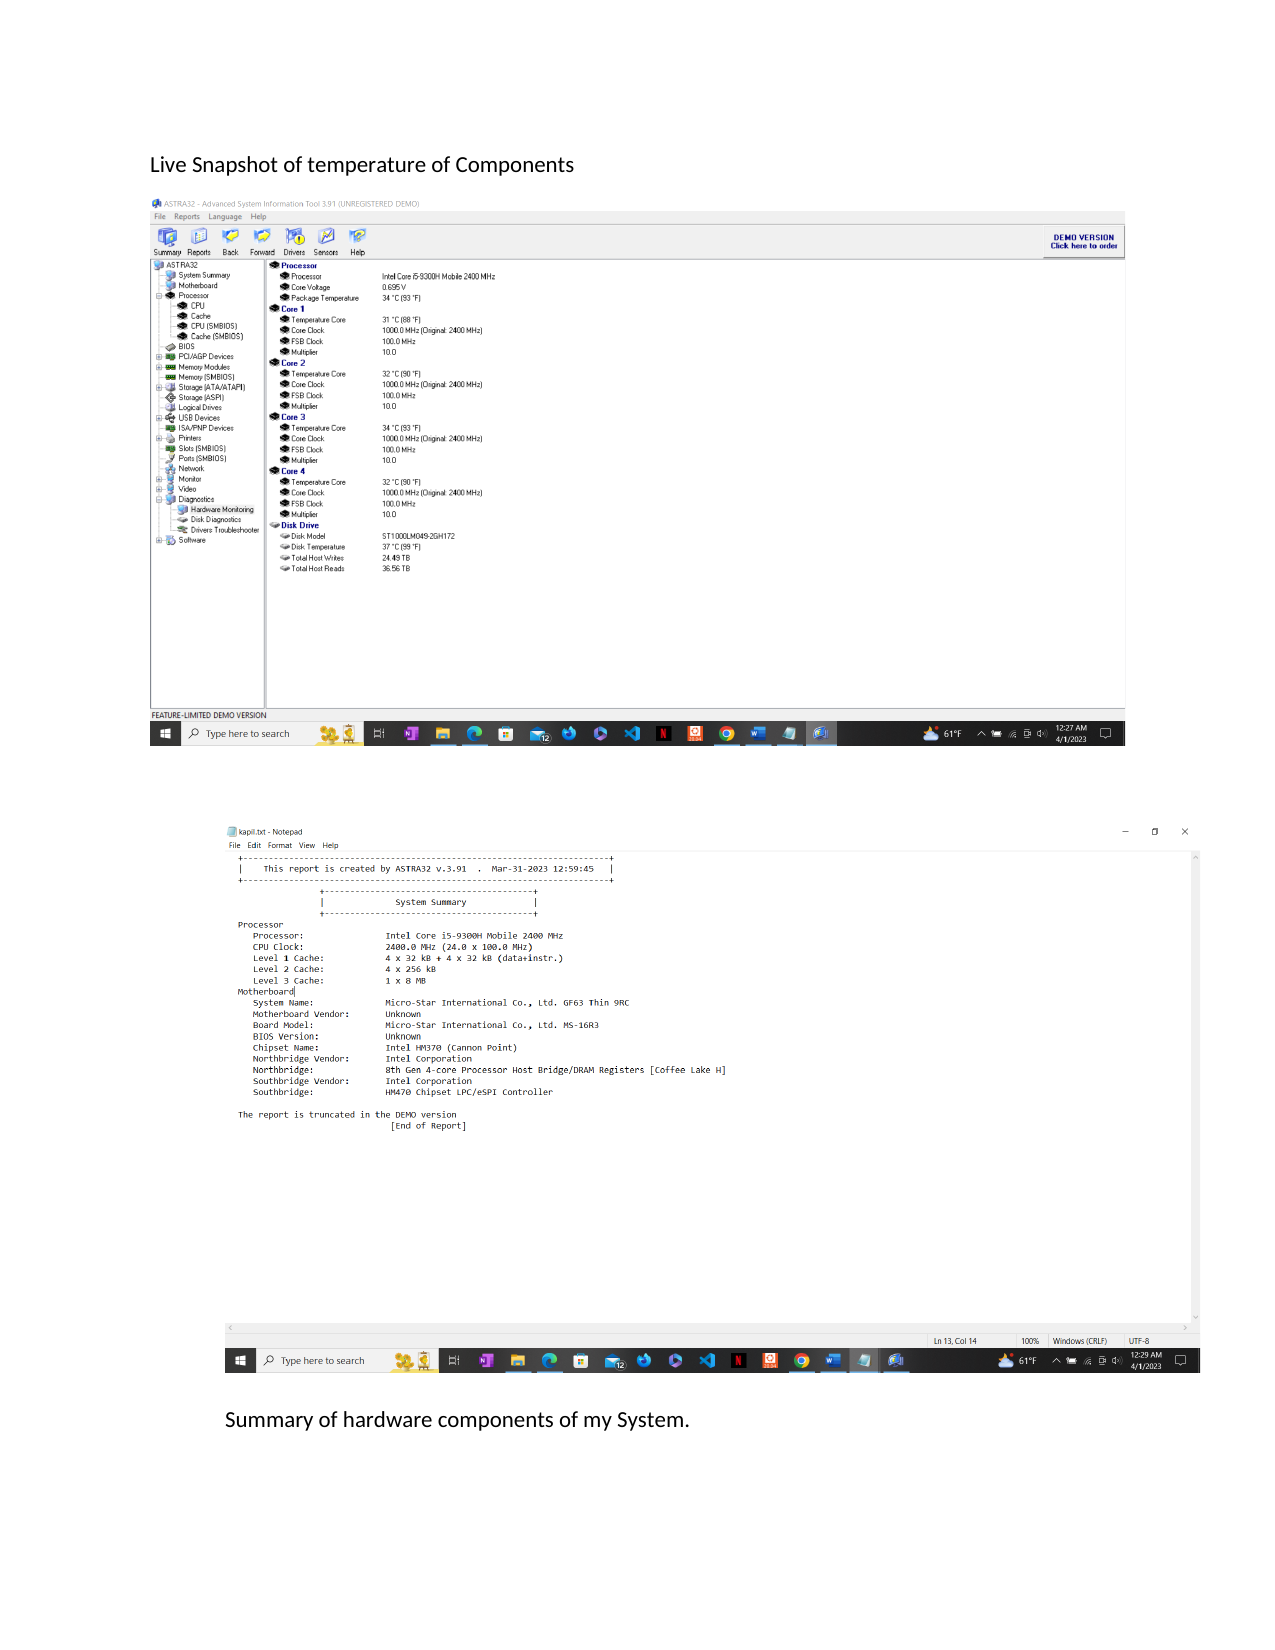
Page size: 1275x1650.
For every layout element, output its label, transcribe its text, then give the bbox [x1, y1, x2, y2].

picture [225, 824, 1200, 1373]
picture [150, 196, 1125, 746]
text Live Snapshot of temperature of Components [150, 150, 1125, 178]
list Summary of hardware components of my System. [225, 1405, 1125, 1433]
